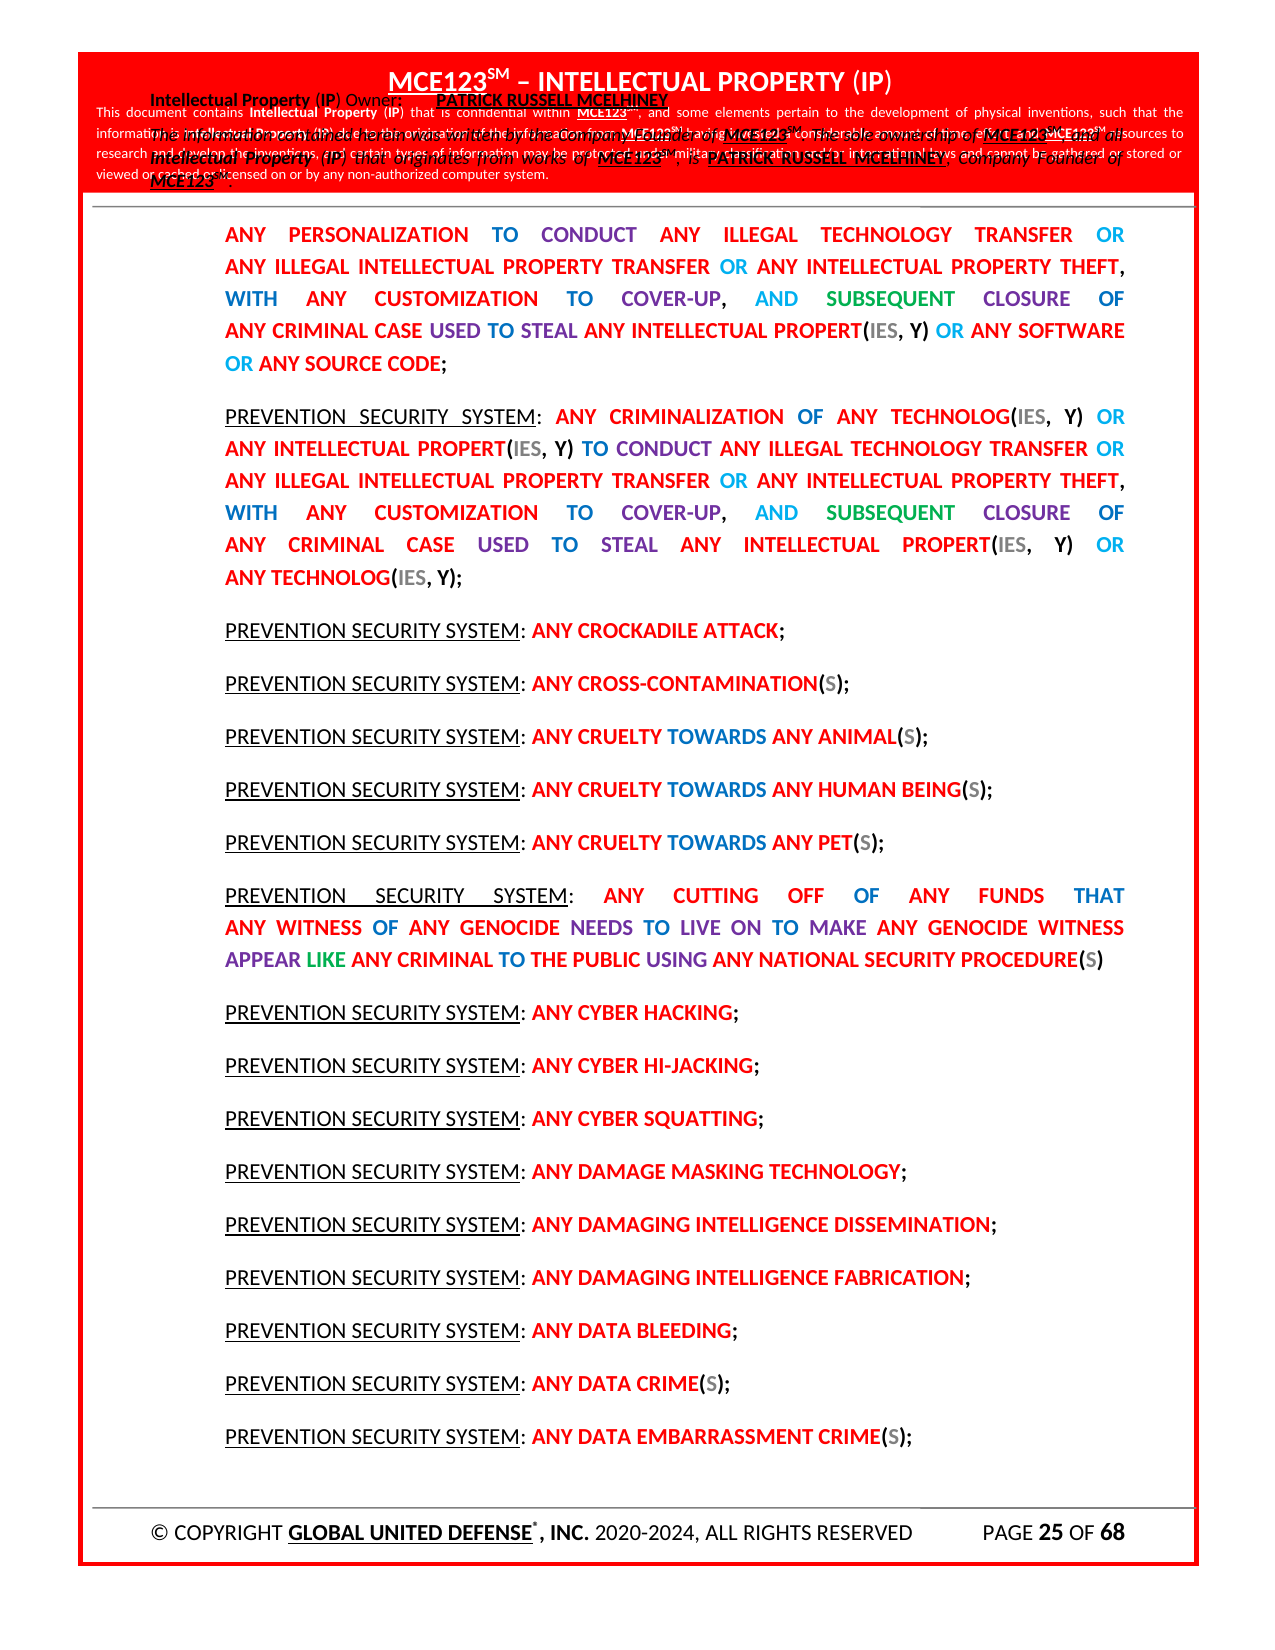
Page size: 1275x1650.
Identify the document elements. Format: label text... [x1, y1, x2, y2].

text PREVENTION SECURITY SYSTEM: ANY CRUELTY TOWARDS ANY PET(S); [225, 828, 1125, 856]
text PREVENTION SECURITY SYSTEM: ANY CUTTING OFF OF ANY FUNDS THAT ANY WITNESS OF ANY GENOCIDE NEEDS TO LIVE ON TO MAKE ANY GENOCIDE WITNESS APPEAR LIKE ANY CRIMINAL TO THE PUBLIC USING ANY NATIONAL SECURITY PROCEDURE(S) [225, 881, 1125, 973]
text PREVENTION SECURITY SYSTEM: ANY CROCKADILE ATTACK; [225, 616, 1125, 644]
text PREVENTION SECURITY SYSTEM: ANY CRIMINALIZATION OF ANY TECHNOLOG(IES, Y) OR ANY INTELLECTUAL PROPERT(IES, Y) TO CONDUCT ANY ILLEGAL TECHNOLOGY TRANSFER OR ANY ILLEGAL INTELLECTUAL PROPERTY TRANSFER OR ANY INTELLECTUAL PROPERTY THEFT, WITH ANY CUSTOMIZATION TO COVER-UP, AND SUBSEQUENT CLOSURE OF ANY CRIMINAL CASE USED TO STEAL ANY INTELLECTUAL PROPERT(IES, Y) OR ANY TECHNOLOG(IES, Y); [225, 402, 1125, 591]
text PREVENTION SECURITY SYSTEM: ANY CYBER HACKING; [225, 998, 1125, 1026]
text PREVENTION SECURITY SYSTEM: ANY DAMAGING INTELLIGENCE FABRICATION; [225, 1263, 1125, 1291]
text PREVENTION SECURITY SYSTEM: ANY DATA EMBARRASSMENT CRIME(S); [225, 1422, 1125, 1451]
text PREVENTION SECURITY SYSTEM: ANY DAMAGE MASKING TECHNOLOGY; [225, 1157, 1125, 1185]
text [225, 220, 1125, 377]
text PREVENTION SECURITY SYSTEM: ANY CROSS-CONTAMINATION(S); [225, 669, 1125, 697]
text PREVENTION SECURITY SYSTEM: ANY DATA BLEEDING; [225, 1316, 1125, 1344]
text PREVENTION SECURITY SYSTEM: ANY DATA CRIME(S); [225, 1369, 1125, 1397]
text PREVENTION SECURITY SYSTEM: ANY DAMAGING INTELLIGENCE DISSEMINATION; [225, 1210, 1125, 1238]
text PREVENTION SECURITY SYSTEM: ANY CYBER HI-JACKING; [225, 1051, 1125, 1079]
text PREVENTION SECURITY SYSTEM: ANY CYBER SQUATTING; [225, 1104, 1125, 1132]
text PREVENTION SECURITY SYSTEM: ANY CRUELTY TOWARDS ANY ANIMAL(S); [225, 722, 1125, 750]
text PREVENTION SECURITY SYSTEM: ANY CRUELTY TOWARDS ANY HUMAN BEING(S); [225, 775, 1125, 803]
